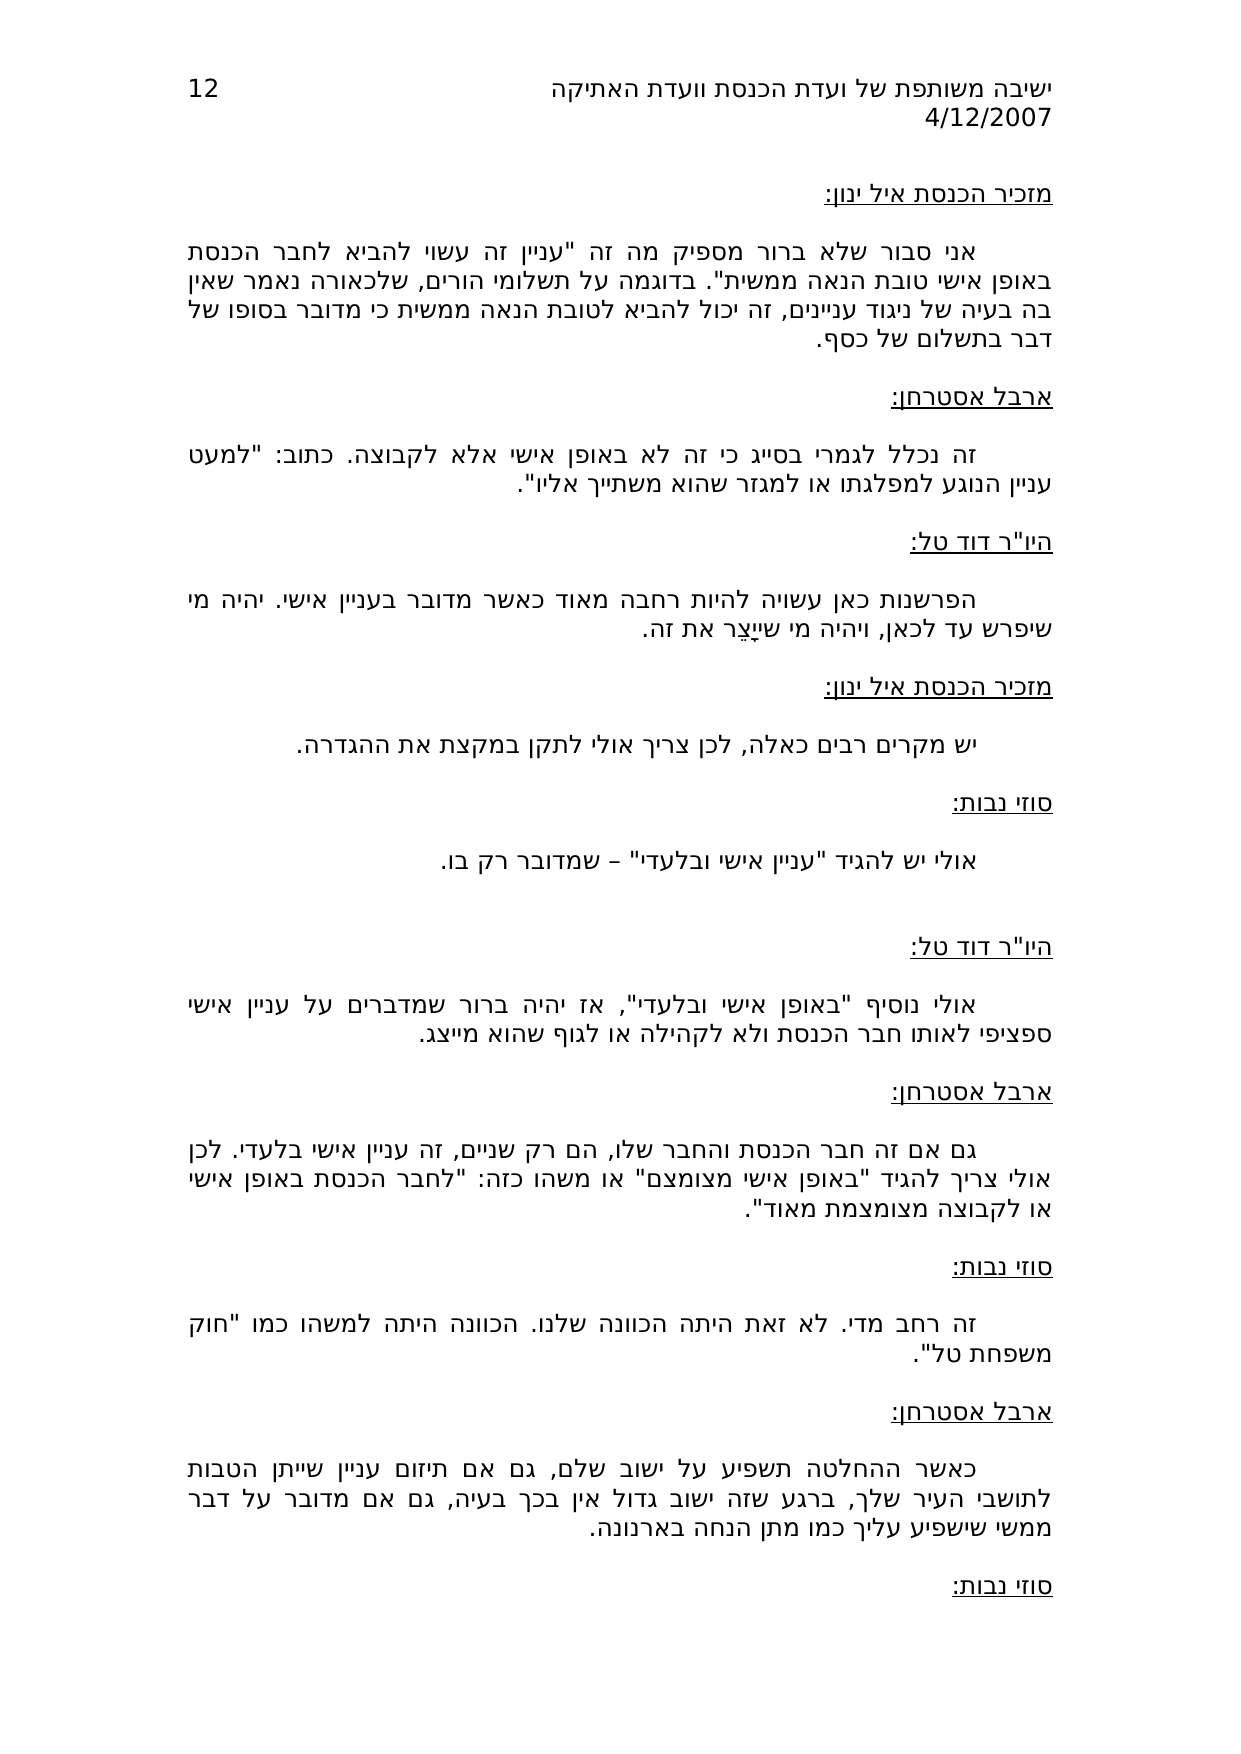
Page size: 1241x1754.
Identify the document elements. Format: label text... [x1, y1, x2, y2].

text היו"ר דוד טל: [187, 932, 1053, 962]
text סוזי נבות: [187, 1571, 1053, 1600]
text ארבל אסטרחן: [187, 1077, 1053, 1107]
text סוזי נבות: [187, 1252, 1053, 1281]
text גם אם זה חבר הכנסת והחבר שלו, הם רק שניים, זה עניין אישי בלעדי. לכן אולי צריך להגיד "באופן אישי מצומצם" או משהו כזה: "לחבר הכנסת באופן אישי או לקבוצה מצומצמת מאוד". [187, 1135, 1053, 1223]
text היו"ר דוד טל: [187, 527, 1053, 556]
text יש מקרים רבים כאלה, לכן צריך אולי לתקן במקצת את ההגדרה. [187, 730, 1053, 759]
text אולי נוסיף "באופן אישי ובלעדי", אז יהיה ברור שמדברים על עניין אישי ספציפי לאותו חבר הכנסת ולא לקהילה או לגוף שהוא מייצג. [187, 990, 1053, 1049]
text זה נכלל לגמרי בסייג כי זה לא באופן אישי אלא לקבוצה. כתוב: "למעט עניין הנוגע למפלגתו או למגזר שהוא משתייך אליו". [187, 440, 1053, 498]
text ארבל אסטרחן: [187, 1397, 1053, 1426]
text זה רחב מדי. לא זאת היתה הכוונה שלנו. הכוונה היתה למשהו כמו "חוק משפחת טל". [187, 1309, 1053, 1368]
text הפרשנות כאן עשויה להיות רחבה מאוד כאשר מדובר בעניין אישי. יהיה מי שיפרש עד לכאן, ויהיה מי שייָצֵר את זה. [187, 585, 1053, 643]
text מזכיר הכנסת איל ינון: [187, 179, 1053, 208]
text סוזי נבות: [187, 788, 1053, 817]
text ארבל אסטרחן: [187, 382, 1053, 411]
text אולי יש להגיד "עניין אישי ובלעדי" – שמדובר רק בו. [187, 846, 1053, 875]
text אני סבור שלא ברור מספיק מה זה "עניין זה עשוי להביא לחבר הכנסת באופן אישי טובת הנאה ממשית". בדוגמה על תשלומי הורים, שלכאורה נאמר שאין בה בעיה של ניגוד עניינים, זה יכול להביא לטובת הנאה ממשית כי מדובר בסופו של דבר בתשלום של כסף. [187, 237, 1053, 353]
text מזכיר הכנסת איל ינון: [187, 672, 1053, 701]
text כאשר ההחלטה תשפיע על ישוב שלם, גם אם תיזום עניין שייתן הטבות לתושבי העיר שלך, ברגע שזה ישוב גדול אין בכך בעיה, גם אם מדובר על דבר ממשי שישפיע עליך כמו מתן הנחה בארנונה. [187, 1454, 1053, 1542]
